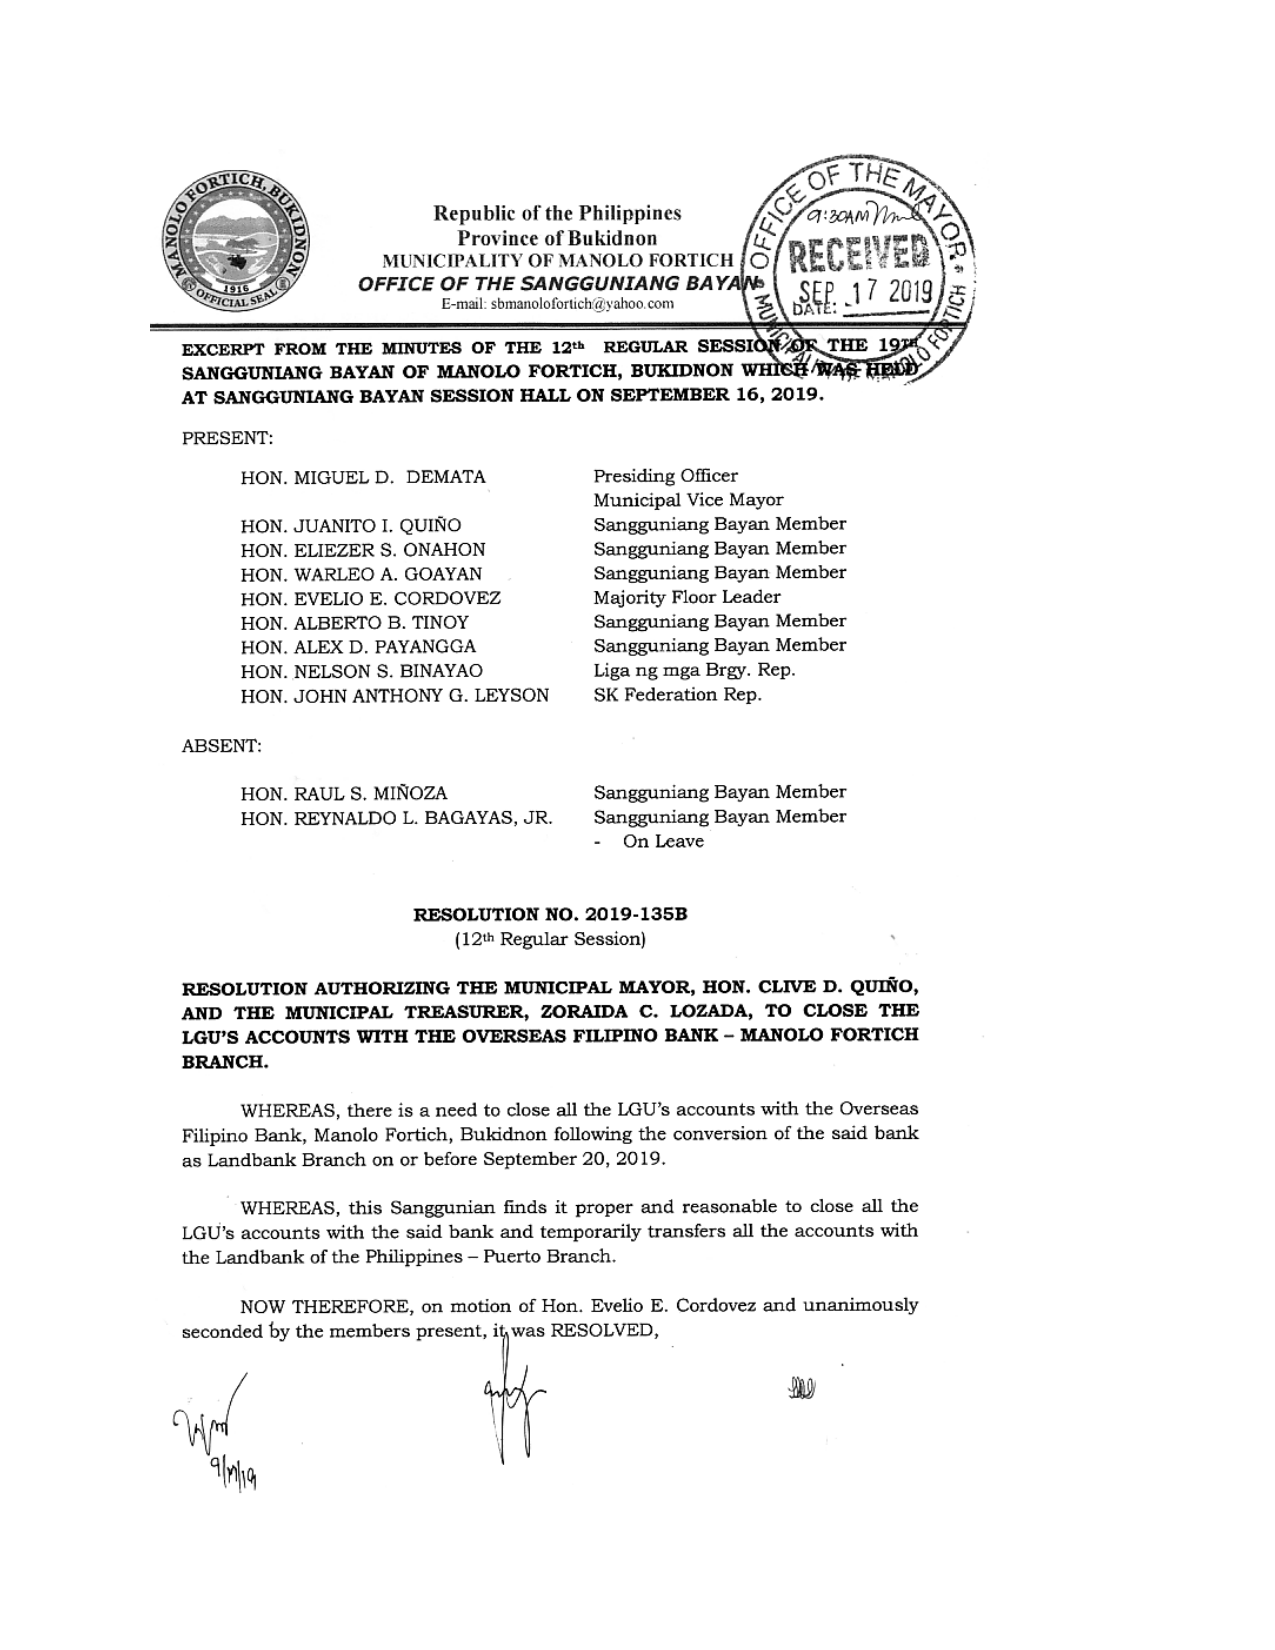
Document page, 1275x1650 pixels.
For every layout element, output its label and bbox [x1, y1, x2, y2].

picture [150, 149, 990, 1499]
